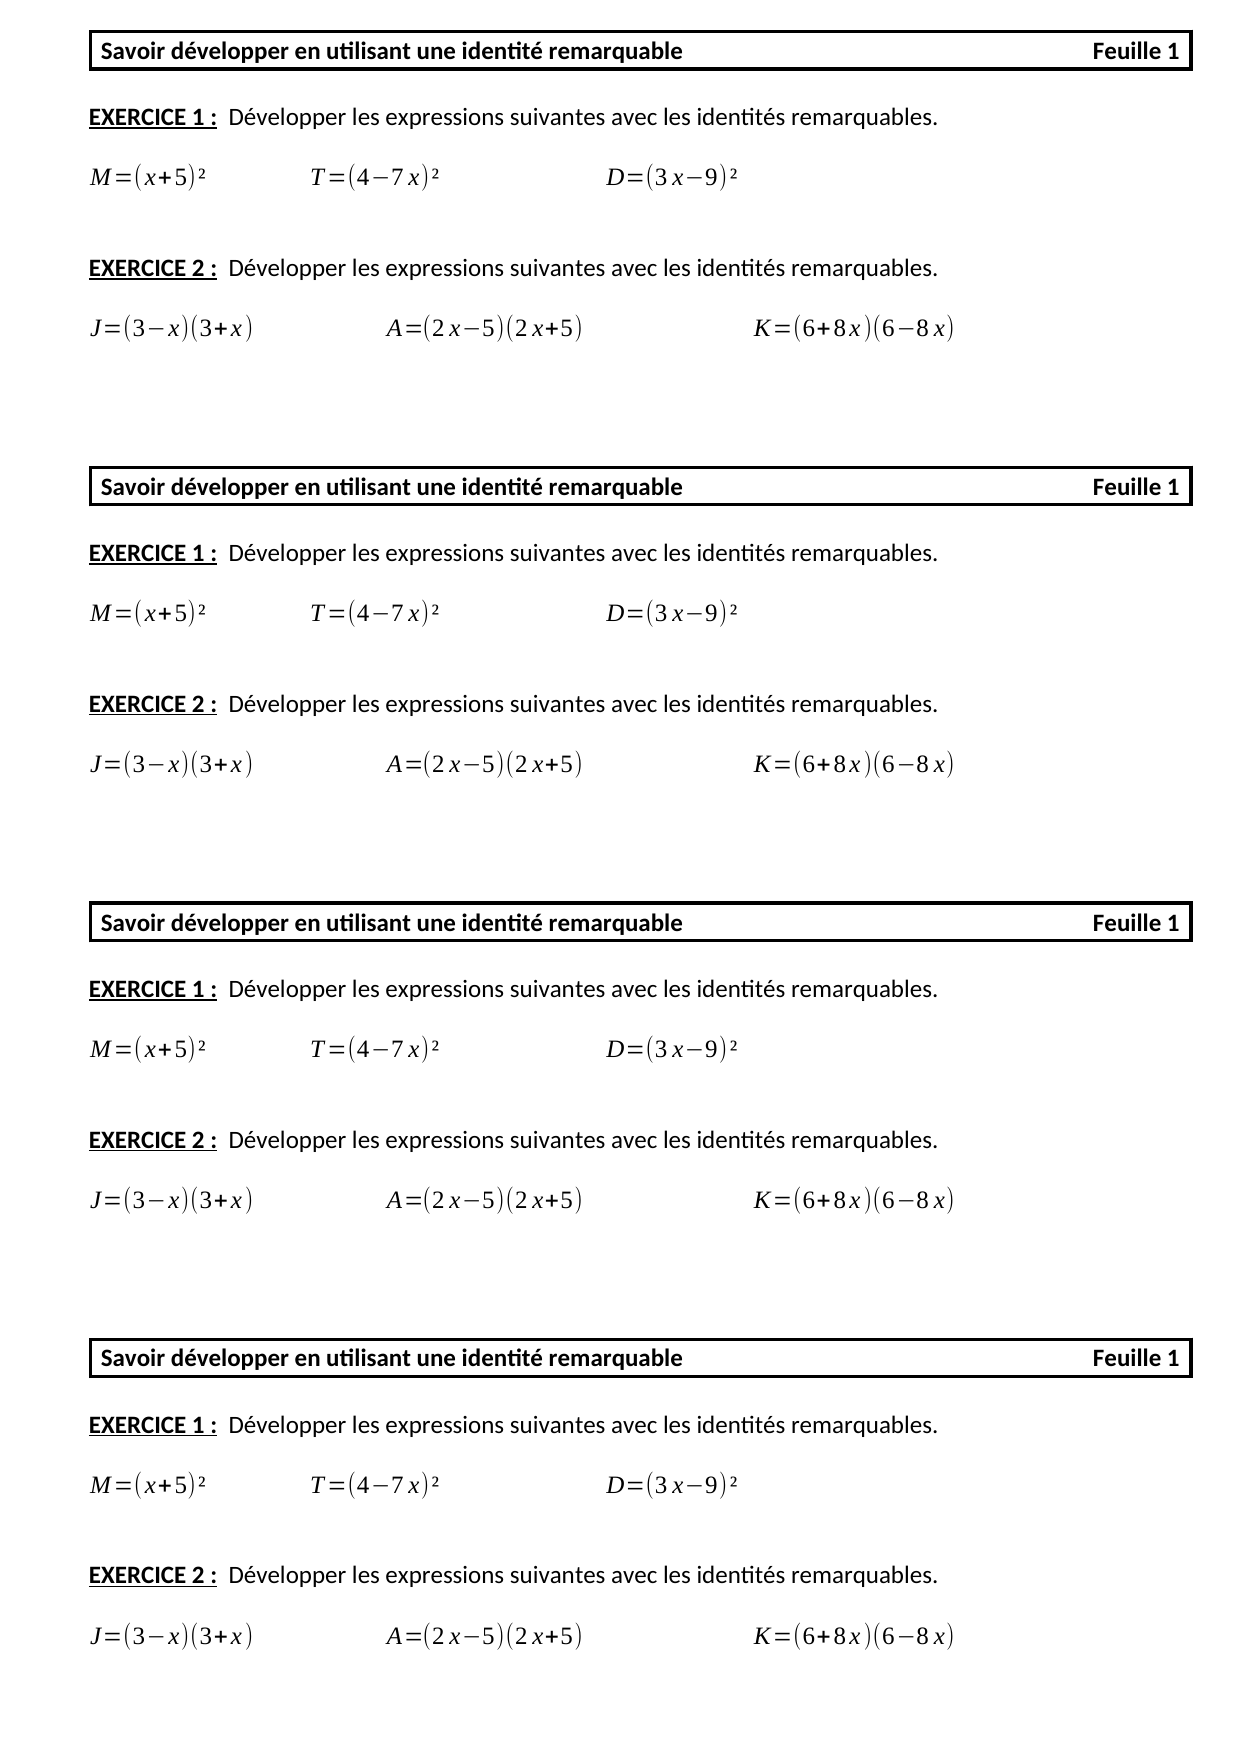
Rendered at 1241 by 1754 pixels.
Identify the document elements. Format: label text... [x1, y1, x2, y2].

text EXERCICE 2 : Développer les expressions suivantes avec les identités remarquables. [89, 252, 1181, 282]
text EXERCICE 1 : Développer les expressions suivantes avec les identités remarquables. [89, 1378, 1181, 1439]
text EXERCICE 1 : Développer les expressions suivantes avec les identités remarquables. [89, 506, 1181, 567]
text Savoir développer en utilisant une identité remarquable Feuille 1 [92, 469, 1189, 503]
text EXERCICE 2 : Développer les expressions suivantes avec les identités remarquables. [89, 688, 1181, 718]
text EXERCICE 2 : Développer les expressions suivantes avec les identités remarquables. [89, 1560, 1181, 1590]
text Savoir développer en utilisant une identité remarquable Feuille 1 [92, 905, 1189, 939]
text EXERCICE 1 : Développer les expressions suivantes avec les identités remarquables. [89, 942, 1181, 1003]
text EXERCICE 2 : Développer les expressions suivantes avec les identités remarquables. [89, 1124, 1181, 1154]
text EXERCICE 1 : Développer les expressions suivantes avec les identités remarquables. [89, 71, 1181, 132]
text Savoir développer en utilisant une identité remarquable Feuille 1 [92, 1341, 1189, 1375]
text Savoir développer en utilisant une identité remarquable Feuille 1 [92, 33, 1189, 67]
